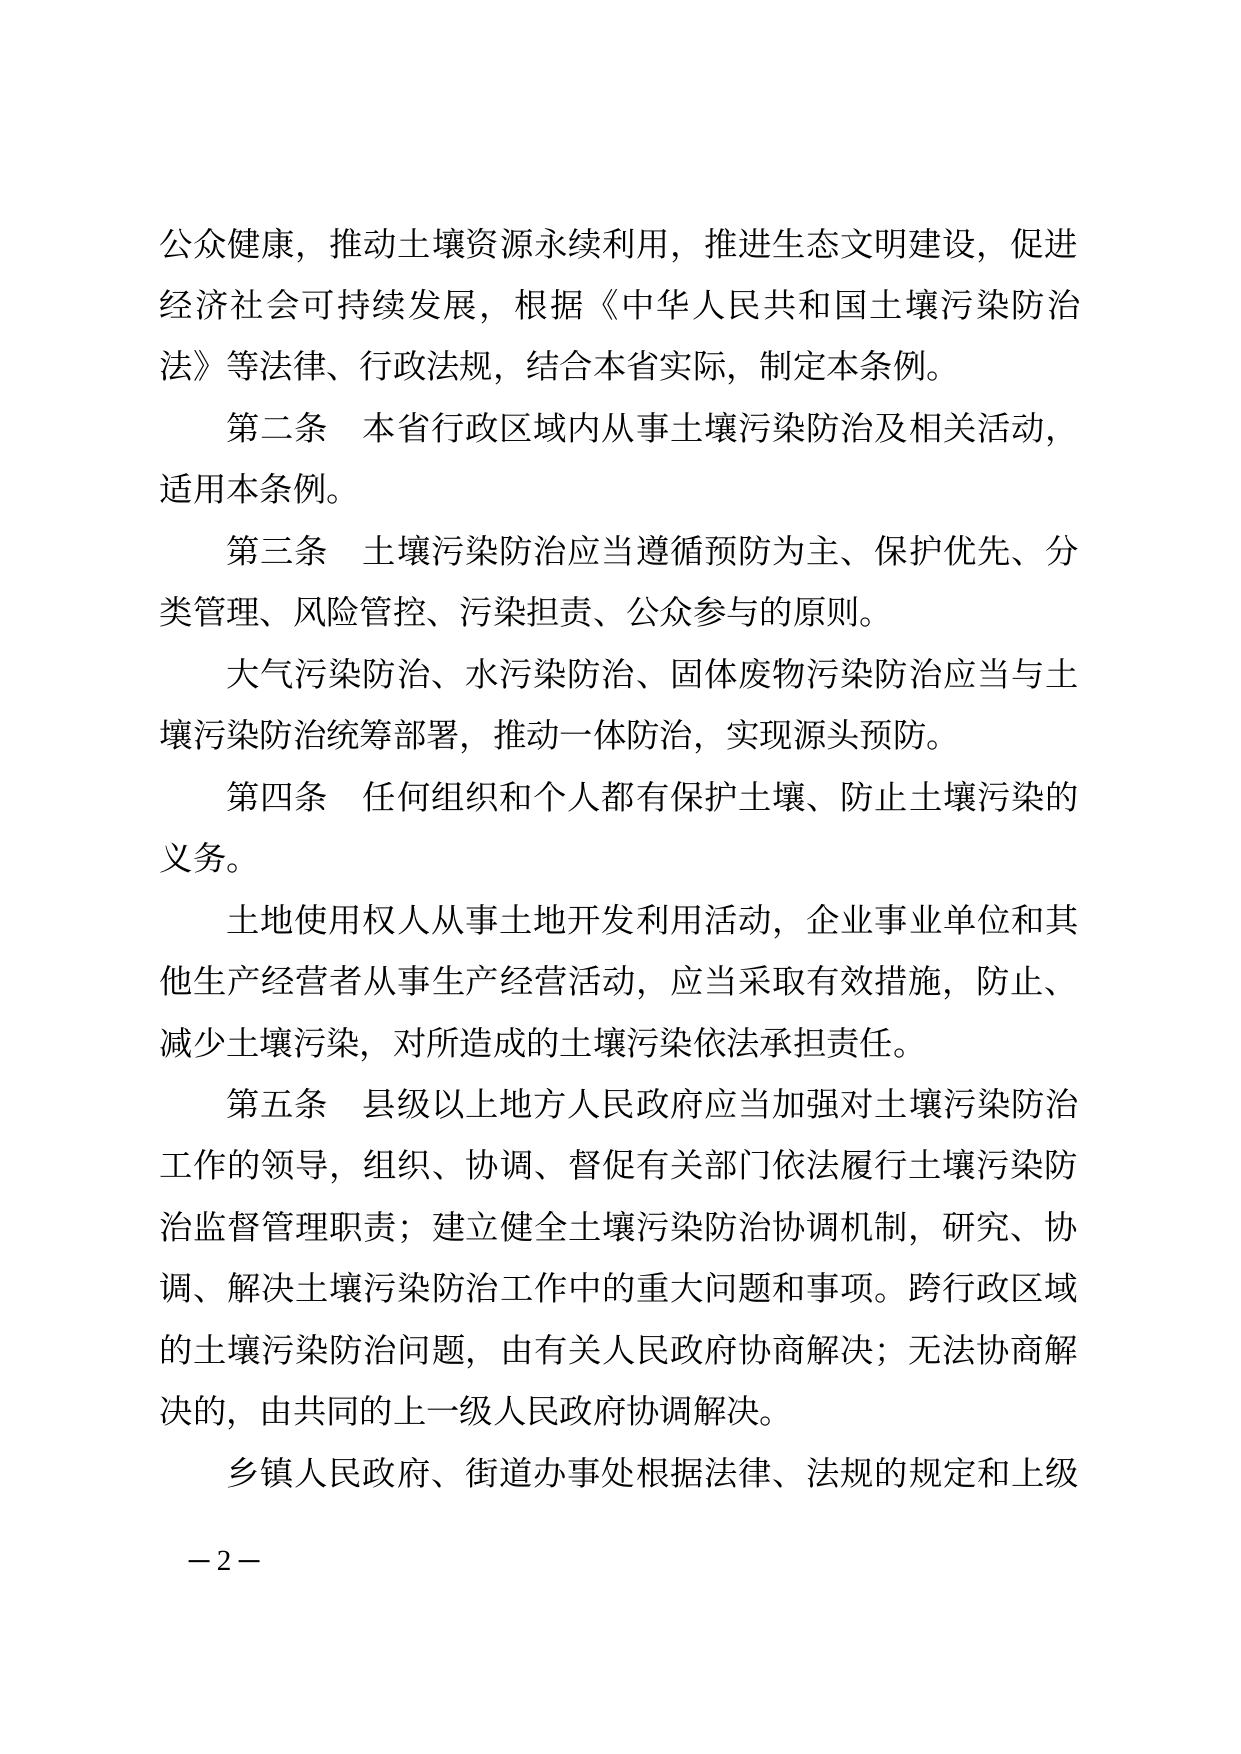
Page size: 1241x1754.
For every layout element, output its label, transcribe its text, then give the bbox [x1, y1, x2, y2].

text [159, 1436, 1081, 1497]
text 大气污染防治、水污染防治、固体废物污染防治应当与土壤污染防治统筹部署，推动一体防治，实现源头预防。 [159, 637, 1081, 760]
text 第二条 本省行政区域内从事土壤污染防治及相关活动，适用本条例。 [159, 391, 1081, 514]
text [159, 207, 1081, 391]
text 第五条 县级以上地方人民政府应当加强对土壤污染防治工作的领导，组织、协调、督促有关部门依法履行土壤污染防治监督管理职责；建立健全土壤污染防治协调机制，研究、协调、解决土壤污染防治工作中的重大问题和事项。跨行政区域的土壤污染防治问题，由有关人民政府协商解决；无法协商解决的，由共同的上一级人民政府协调解决。 [159, 1067, 1081, 1436]
text 土地使用权人从事土地开发利用活动，企业事业单位和其他生产经营者从事生产经营活动，应当采取有效措施，防止、减少土壤污染，对所造成的土壤污染依法承担责任。 [159, 883, 1081, 1067]
text 第四条 任何组织和个人都有保护土壤、防止土壤污染的义务。 [159, 760, 1081, 883]
text 第三条 土壤污染防治应当遵循预防为主、保护优先、分类管理、风险管控、污染担责、公众参与的原则。 [159, 514, 1081, 637]
